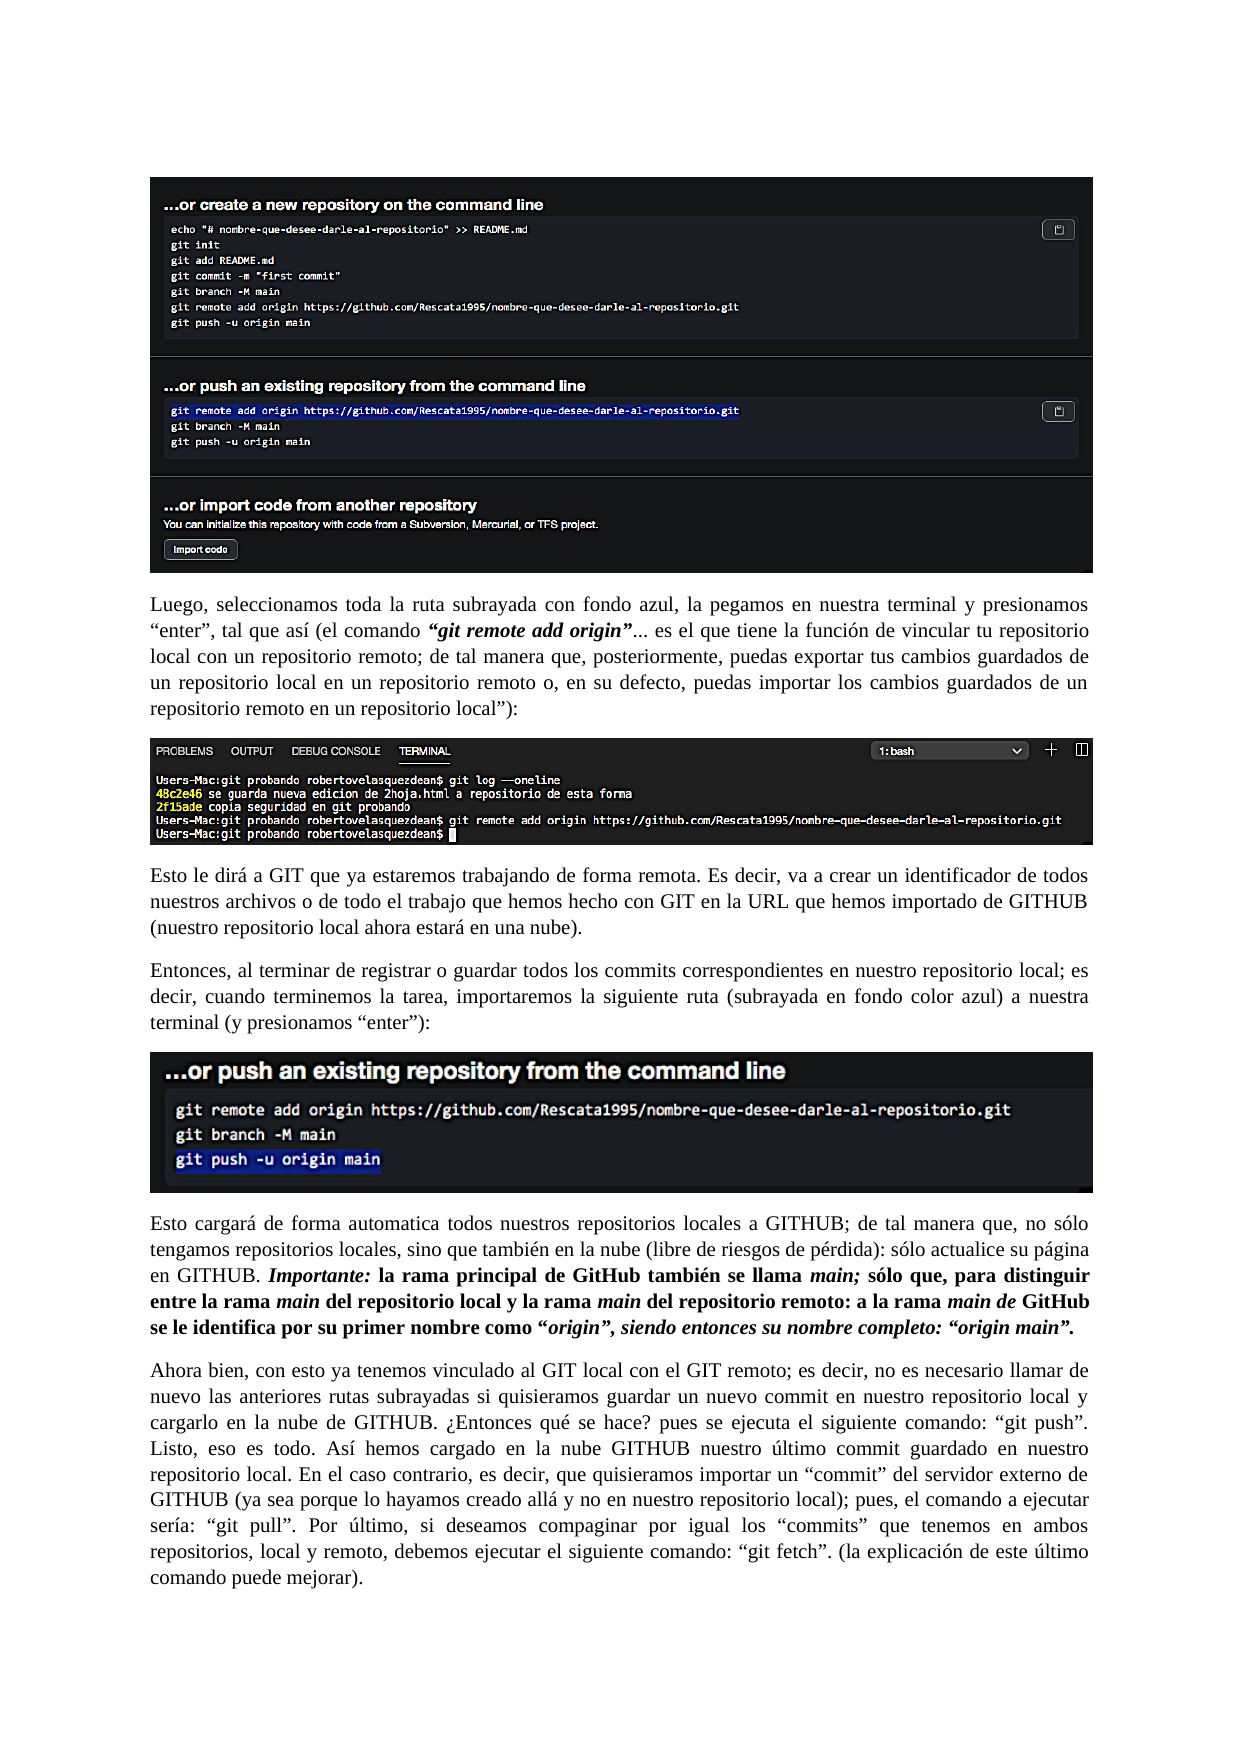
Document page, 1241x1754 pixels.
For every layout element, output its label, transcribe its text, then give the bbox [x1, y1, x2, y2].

text Luego, seleccionamos toda la ruta subrayada con fondo azul, la pegamos en nuestra terminal y presionamos “enter”, tal que así (el comando “git remote add origin”... es el que tiene la función de vincular tu repositorio local con un repositorio remoto; de tal manera que, posteriormente, puedas exportar tus cambios guardados de un repositorio local en un repositorio remoto o, en su defecto, puedas importar los cambios guardados de un repositorio remoto en un repositorio local”): [150, 592, 1090, 720]
text Ahora bien, con esto ya tenemos vinculado al GIT local con el GIT remoto; es decir, no es necesario llamar de nuevo las anteriores rutas subrayadas si quisieramos guardar un nuevo commit en nuestro repositorio local y cargarlo en la nube de GITHUB. ¿Entonces qué se hace? pues se ejecuta el siguiente comando: “git push”. Listo, eso es todo. Así hemos cargado en la nube GITHUB nuestro último commit guardado en nuestro repositorio local. En el caso contrario, es decir, que quisieramos importar un “commit” del servidor externo de GITHUB (ya sea porque lo hayamos creado allá y no en nuestro repositorio local); pues, el comando a ejecutar sería: “git pull”. Por último, si deseamos compaginar por igual los “commits” que tenemos en ambos repositorios, local y remoto, debemos ejecutar el siguiente comando: “git fetch”. (la explicación de este último comando puede mejorar). [150, 1358, 1090, 1589]
picture [150, 1052, 1093, 1193]
picture [150, 738, 1093, 845]
text Esto cargará de forma automatica todos nuestros repositorios locales a GITHUB; de tal manera que, no sólo tengamos repositorios locales, sino que también en la nube (libre de riesgos de pérdida): sólo actualice su página en GITHUB. Importante: la rama principal de GitHub también se llama main; sólo que, para distinguir entre la rama main del repositorio local y la rama main del repositorio remoto: a la rama main de GitHub se le identifica por su primer nombre como “origin”, siendo entonces su nombre completo: “origin main”. [150, 1211, 1090, 1339]
picture [150, 177, 1093, 573]
text Esto le dirá a GIT que ya estaremos trabajando de forma remota. Es decir, va a crear un identificador de todos nuestros archivos o de todo el trabajo que hemos hecho con GIT en la URL que hemos importado de GITHUB (nuestro repositorio local ahora estará en una nube). [150, 863, 1090, 939]
text Entonces, al terminar de registrar o guardar todos los commits correspondientes en nuestro repositorio local; es decir, cuando terminemos la tarea, importaremos la siguiente ruta (subrayada en fondo color azul) a nuestra terminal (y presionamos “enter”): [150, 958, 1090, 1034]
